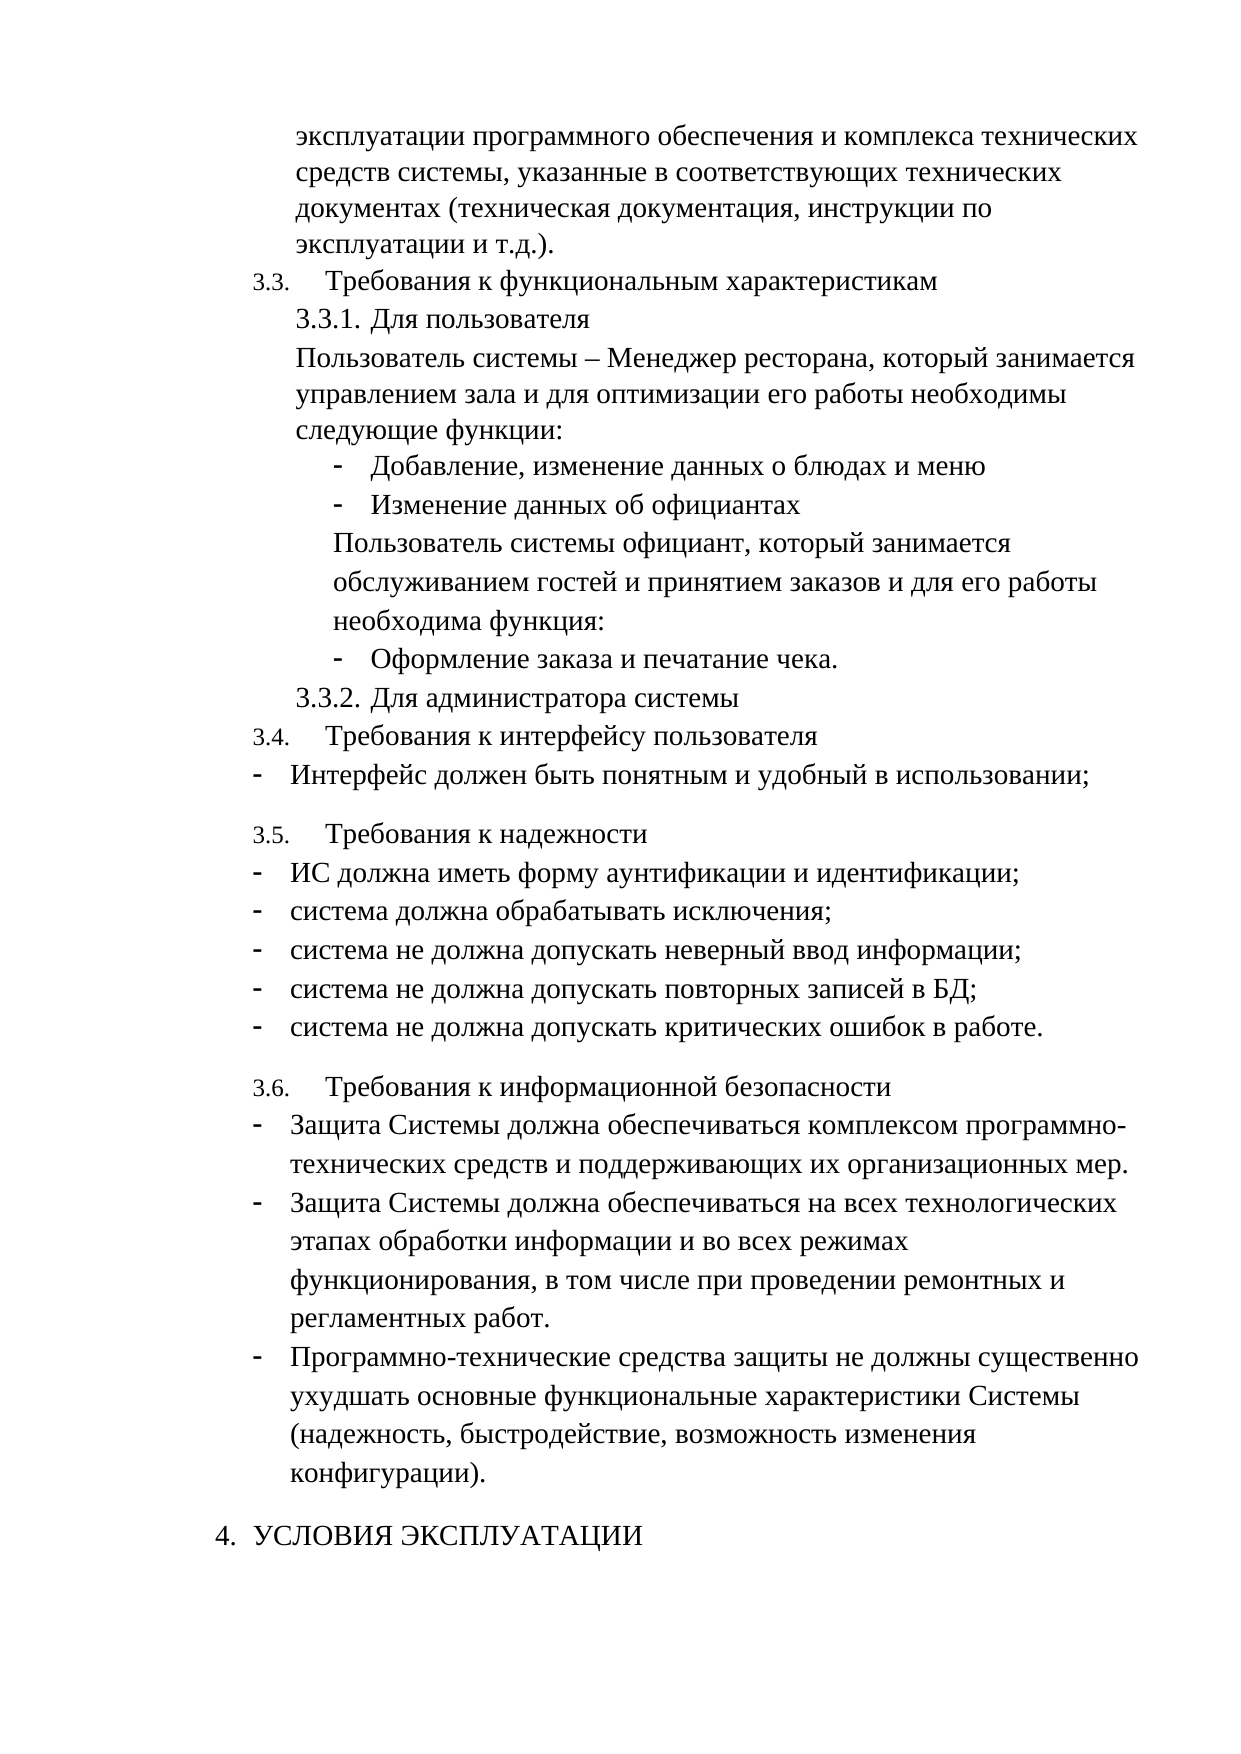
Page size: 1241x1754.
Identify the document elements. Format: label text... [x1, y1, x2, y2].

subtitle Требования к интерфейсу пользователя [252, 718, 1152, 752]
list Оформление заказа и печатание чека. [333, 641, 1152, 675]
list Программно-технические средства защиты не должны существенно ухудшать основные функциональные характеристики Системы (надежность, быстродействие, возможность изменения конфигурации). [252, 1339, 1152, 1488]
list система не должна допускать критических ошибок в работе. [252, 1009, 1152, 1043]
list система не должна допускать неверный ввод информации; [252, 932, 1152, 966]
list Интерфейс должен быть понятным и удобный в использовании; [252, 757, 1152, 791]
list система не должна допускать повторных записей в БД; [252, 971, 1152, 1004]
list ИС должна иметь форму аунтификации и идентификации; [252, 855, 1152, 888]
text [295, 118, 1152, 260]
list Для администратора системы [295, 680, 1152, 713]
list Защита Системы должна обеспечиваться на всех технологических этапах обработки информации и во всех режимах функционирования, в том числе при проведении ремонтных и регламентных работ. [252, 1185, 1152, 1334]
text Пользователь системы официант, который занимается обслуживанием гостей и принятием заказов и для его работы необходима функция: [333, 526, 1152, 636]
list Защита Системы должна обеспечиваться комплексом программно-технических средств и поддерживающих их организационных мер. [252, 1107, 1152, 1180]
text Пользователь системы – Менеджер ресторана, который занимается управлением зала и для оптимизации его работы необходимы следующие функции: [295, 340, 1152, 446]
subtitle Требования к информационной безопасности [252, 1069, 1152, 1102]
list Добавление, изменение данных о блюдах и меню [333, 448, 1152, 482]
list Изменение данных об официантах [333, 487, 1152, 521]
list Для пользователя [295, 301, 1152, 335]
subtitle УСЛОВИЯ ЭКСПЛУАТАЦИИ [215, 1518, 1152, 1552]
list система должна обрабатывать исключения; [252, 893, 1152, 927]
subtitle Требования к надежности [252, 816, 1152, 850]
subtitle Требования к функциональным характеристикам [252, 263, 1152, 296]
